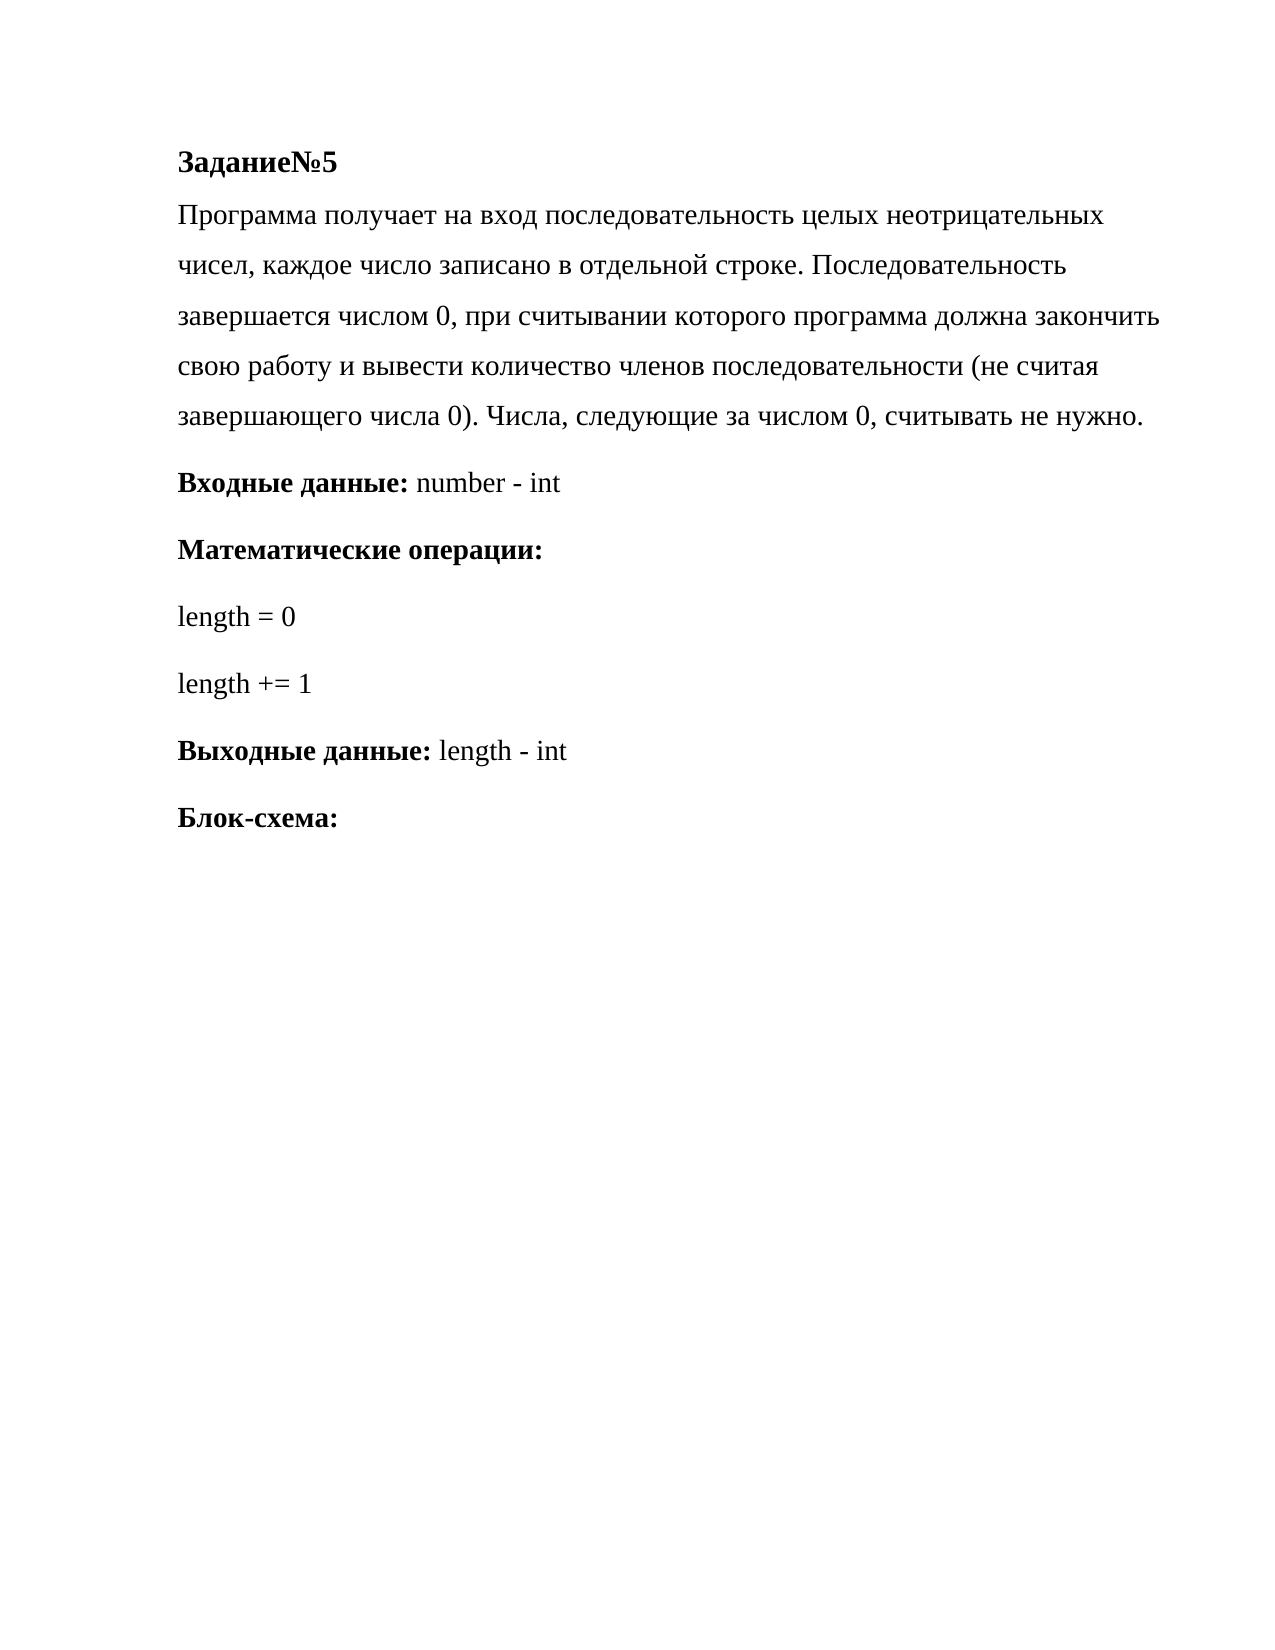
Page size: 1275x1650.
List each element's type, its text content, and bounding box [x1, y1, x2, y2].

text Блок-схема: [177, 800, 1186, 834]
text Математические операции: [177, 532, 1186, 566]
text length = 0 [177, 599, 1186, 633]
text Входные данные: number - int [177, 465, 1186, 499]
text length += 1 [177, 666, 1186, 700]
text Программа получает на вход последовательность целых неотрицательных чисел, каждое число записано в отдельной строке. Последовательность завершается числом 0, при считывании которого программа должна закончить свою работу и вывести количество членов последовательности (не считая завершающего числа 0). Числа, следующие за числом 0, считывать не нужно. [177, 197, 1186, 432]
text Выходные данные: length - int [177, 733, 1186, 767]
subtitle Задание№5 [177, 143, 1186, 179]
